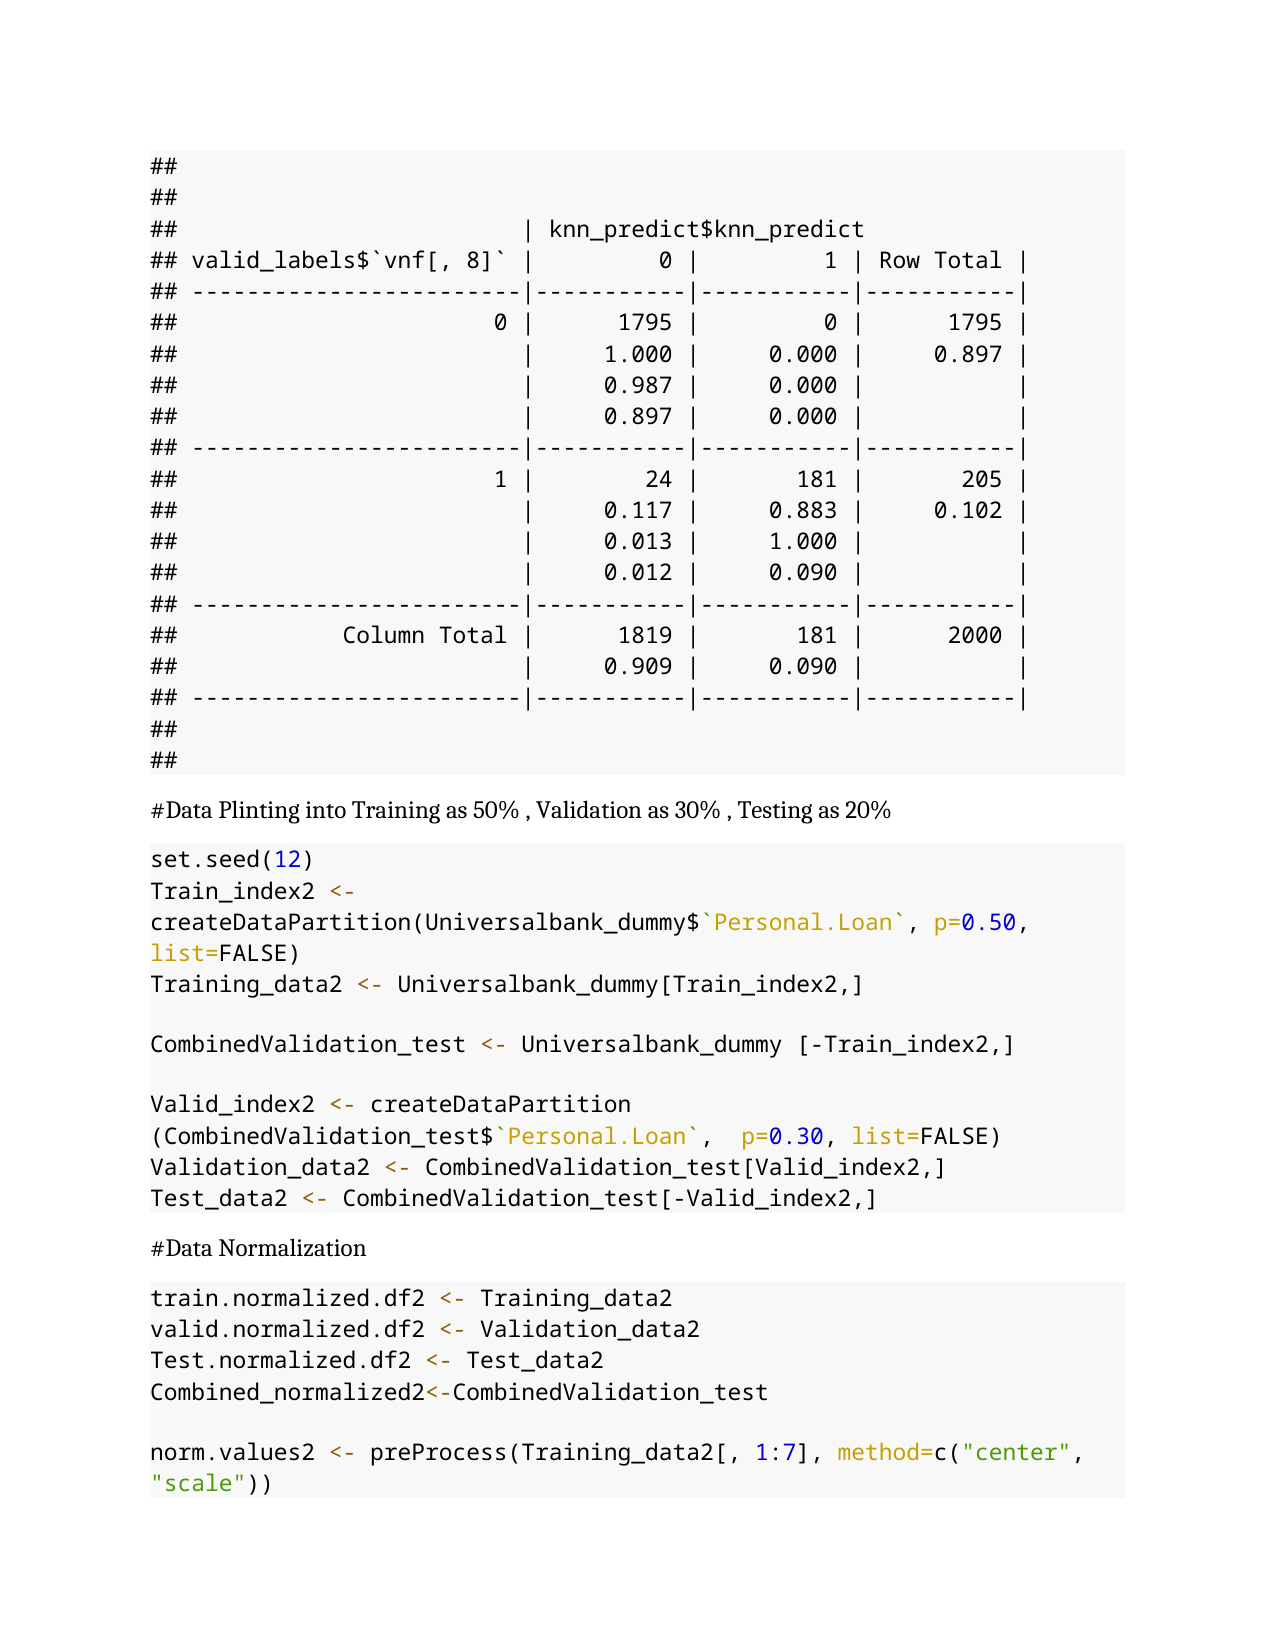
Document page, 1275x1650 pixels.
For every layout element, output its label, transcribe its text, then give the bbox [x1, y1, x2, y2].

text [150, 1282, 1125, 1498]
text #Data Normalization [150, 1234, 1125, 1263]
text #Data Plinting into Training as 50% , Validation as 30% , Testing as 20% [150, 796, 1125, 824]
text set.seed(12) Train_index2 <- createDataPartition(Universalbank_dummy$`Personal.Loan`, p=0.50, list=FALSE) Training_data2 <- Universalbank_dummy[Train_index2,] CombinedValidation_test <- Universalbank_dummy [-Train_index2,] Valid_index2 <- createDataPartition (CombinedValidation_test$`Personal.Loan`, p=0.30, list=FALSE) Validation_data2 <- CombinedValidation_test[Valid_index2,] Test_data2 <- CombinedValidation_test[-Valid_index2,] [150, 843, 1125, 1213]
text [150, 150, 1125, 775]
